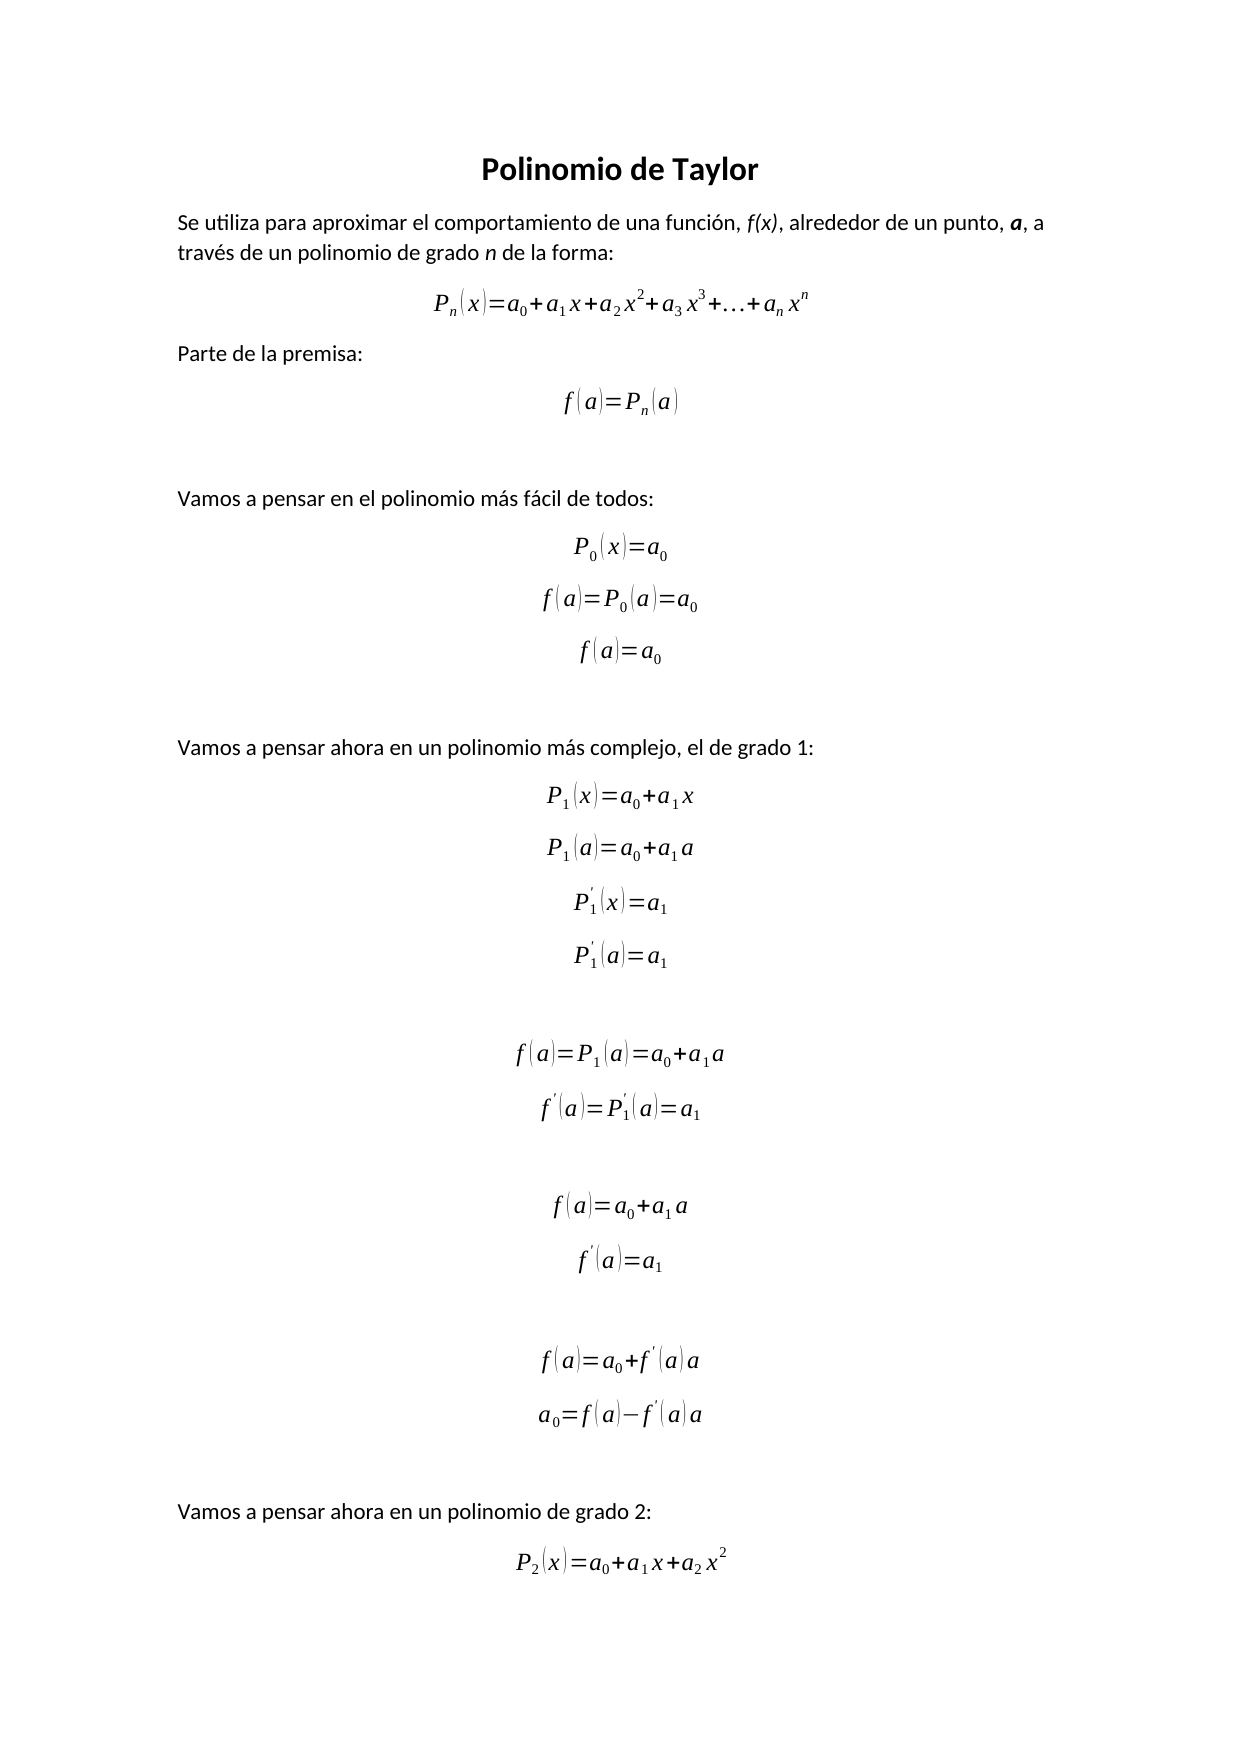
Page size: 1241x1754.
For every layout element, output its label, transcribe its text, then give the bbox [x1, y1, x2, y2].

text Vamos a pensar en el polinomio más fácil de todos: [177, 484, 1063, 512]
text Se utiliza para aproximar el comportamiento de una función, f(x), alrededor de un punto, a, a través de un polinomio de grado n de la forma: [177, 208, 1063, 266]
text Vamos a pensar ahora en un polinomio de grado 2: [177, 1497, 1063, 1525]
text Parte de la premisa: [177, 339, 1063, 367]
text Vamos a pensar ahora en un polinomio más complejo, el de grado 1: [177, 733, 1063, 761]
text Polinomio de Taylor [177, 148, 1063, 188]
